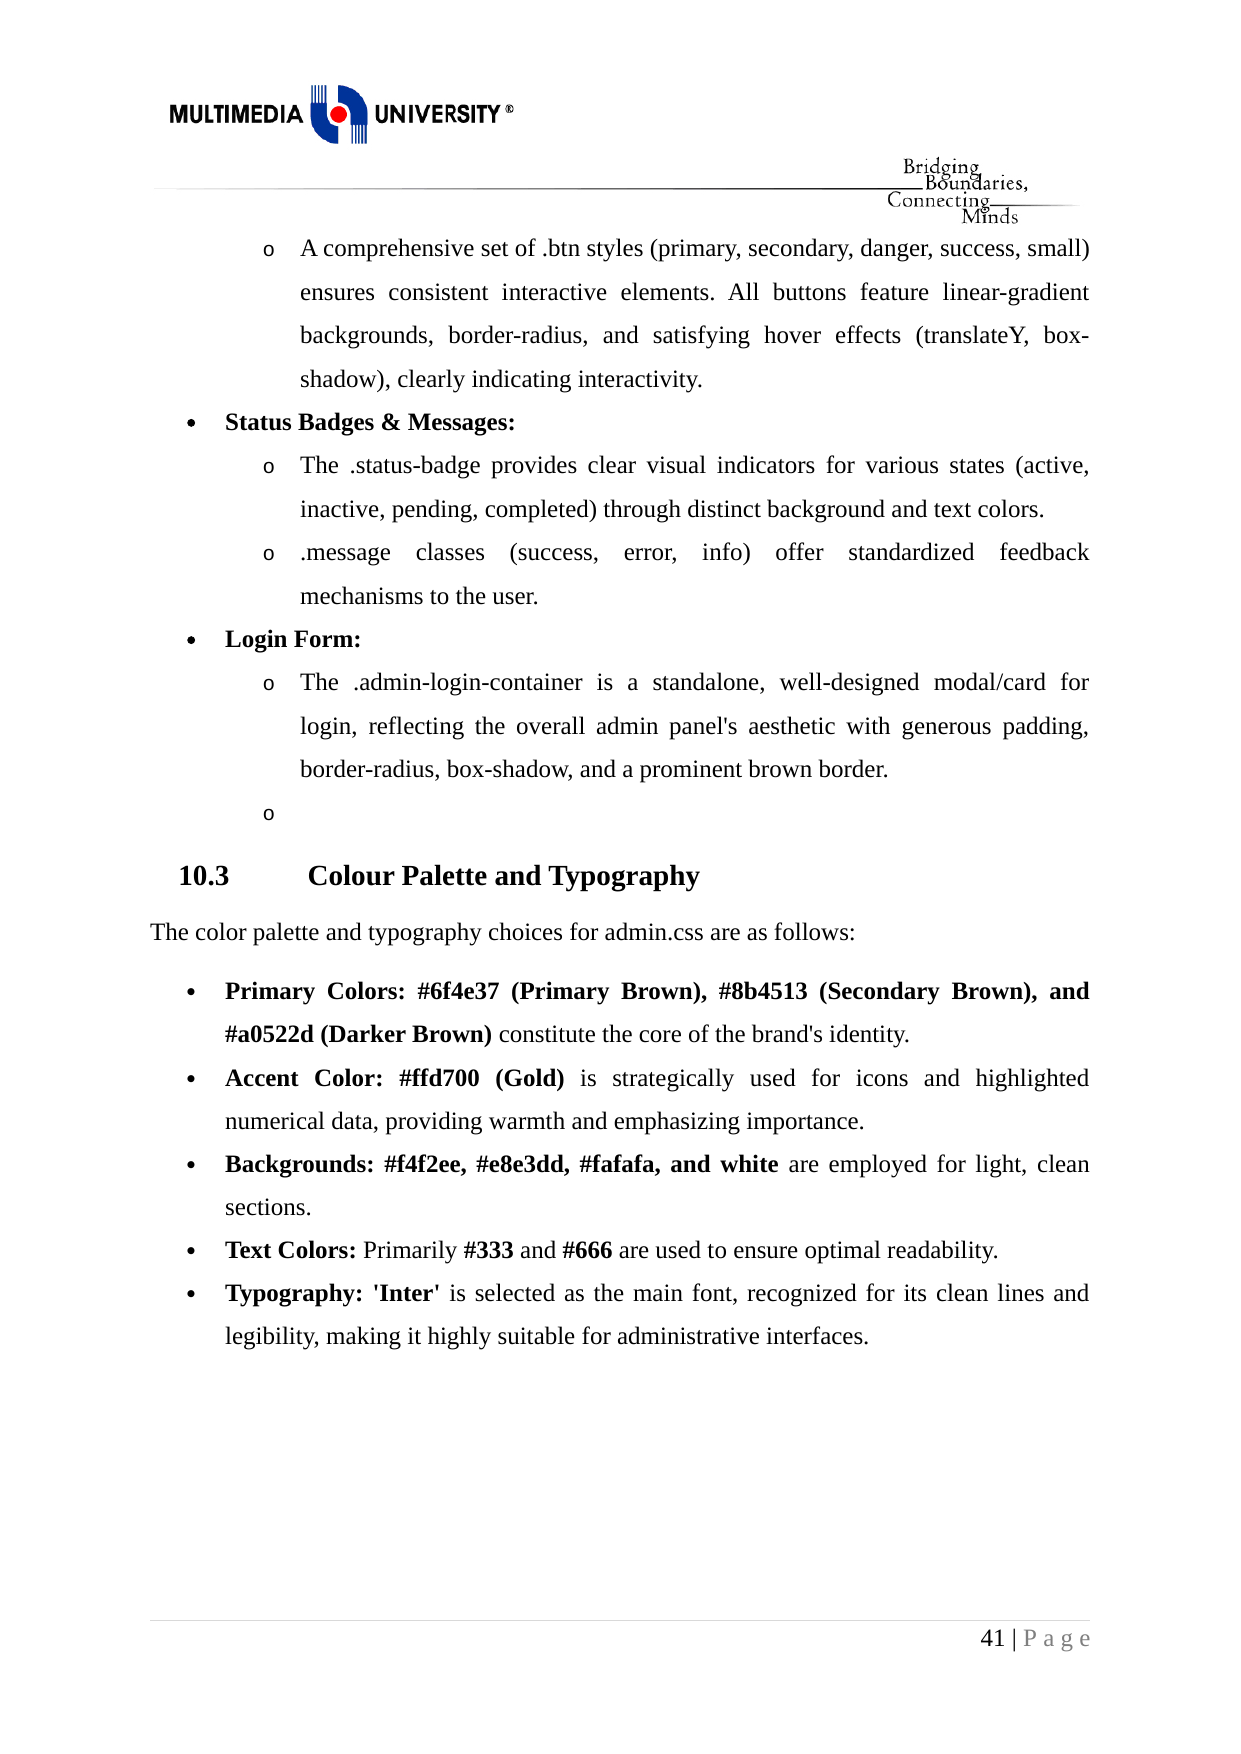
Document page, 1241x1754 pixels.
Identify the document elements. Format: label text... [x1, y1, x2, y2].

text The color palette and typography choices for admin.css are as follows: [150, 917, 1090, 945]
list Status Badges & Messages: [187, 407, 1090, 436]
picture [150, 73, 1091, 234]
list .message classes (success, error, info) offer standardized feedback mechanisms to the user. [262, 537, 1090, 610]
list A comprehensive set of .btn styles (primary, secondary, danger, success, small) ensures consistent interactive elements. All buttons feature linear-gradient backgrounds, border-radius, and satisfying hover effects (translateY, box-shadow), clearly indicating interactivity. [262, 234, 1090, 392]
list Backgrounds: #f4f2ee, #e8e3dd, #fafafa, and white are employed for light, clean sections. [187, 1149, 1090, 1221]
list Typography: 'Inter' is selected as the main font, recognized for its clean lines and legibility, making it highly suitable for administrative interfaces. [187, 1278, 1090, 1350]
list Accent Color: #ffd700 (Gold) is strategically used for icons and highlighted numerical data, providing warmth and emphasizing importance. [187, 1063, 1090, 1134]
list Text Colors: Primarily #333 and #666 are used to ensure optimal readability. [187, 1235, 1090, 1264]
list The .status-badge provides clear visual indicators for various states (active, inactive, pending, completed) through distinct background and text colors. [262, 450, 1090, 523]
list The .admin-login-container is a standalone, well-designed modal/card for login, reflecting the overall admin panel's aesthetic with generous padding, border-radius, box-shadow, and a prominent brown border. [262, 667, 1090, 783]
subtitle Colour Palette and Typography [178, 858, 1090, 892]
list Primary Colors: #6f4e37 (Primary Brown), #8b4513 (Secondary Brown), and #a0522d (Darker Brown) constitute the core of the brand's identity. [187, 976, 1090, 1048]
list Login Form: [187, 624, 1090, 653]
